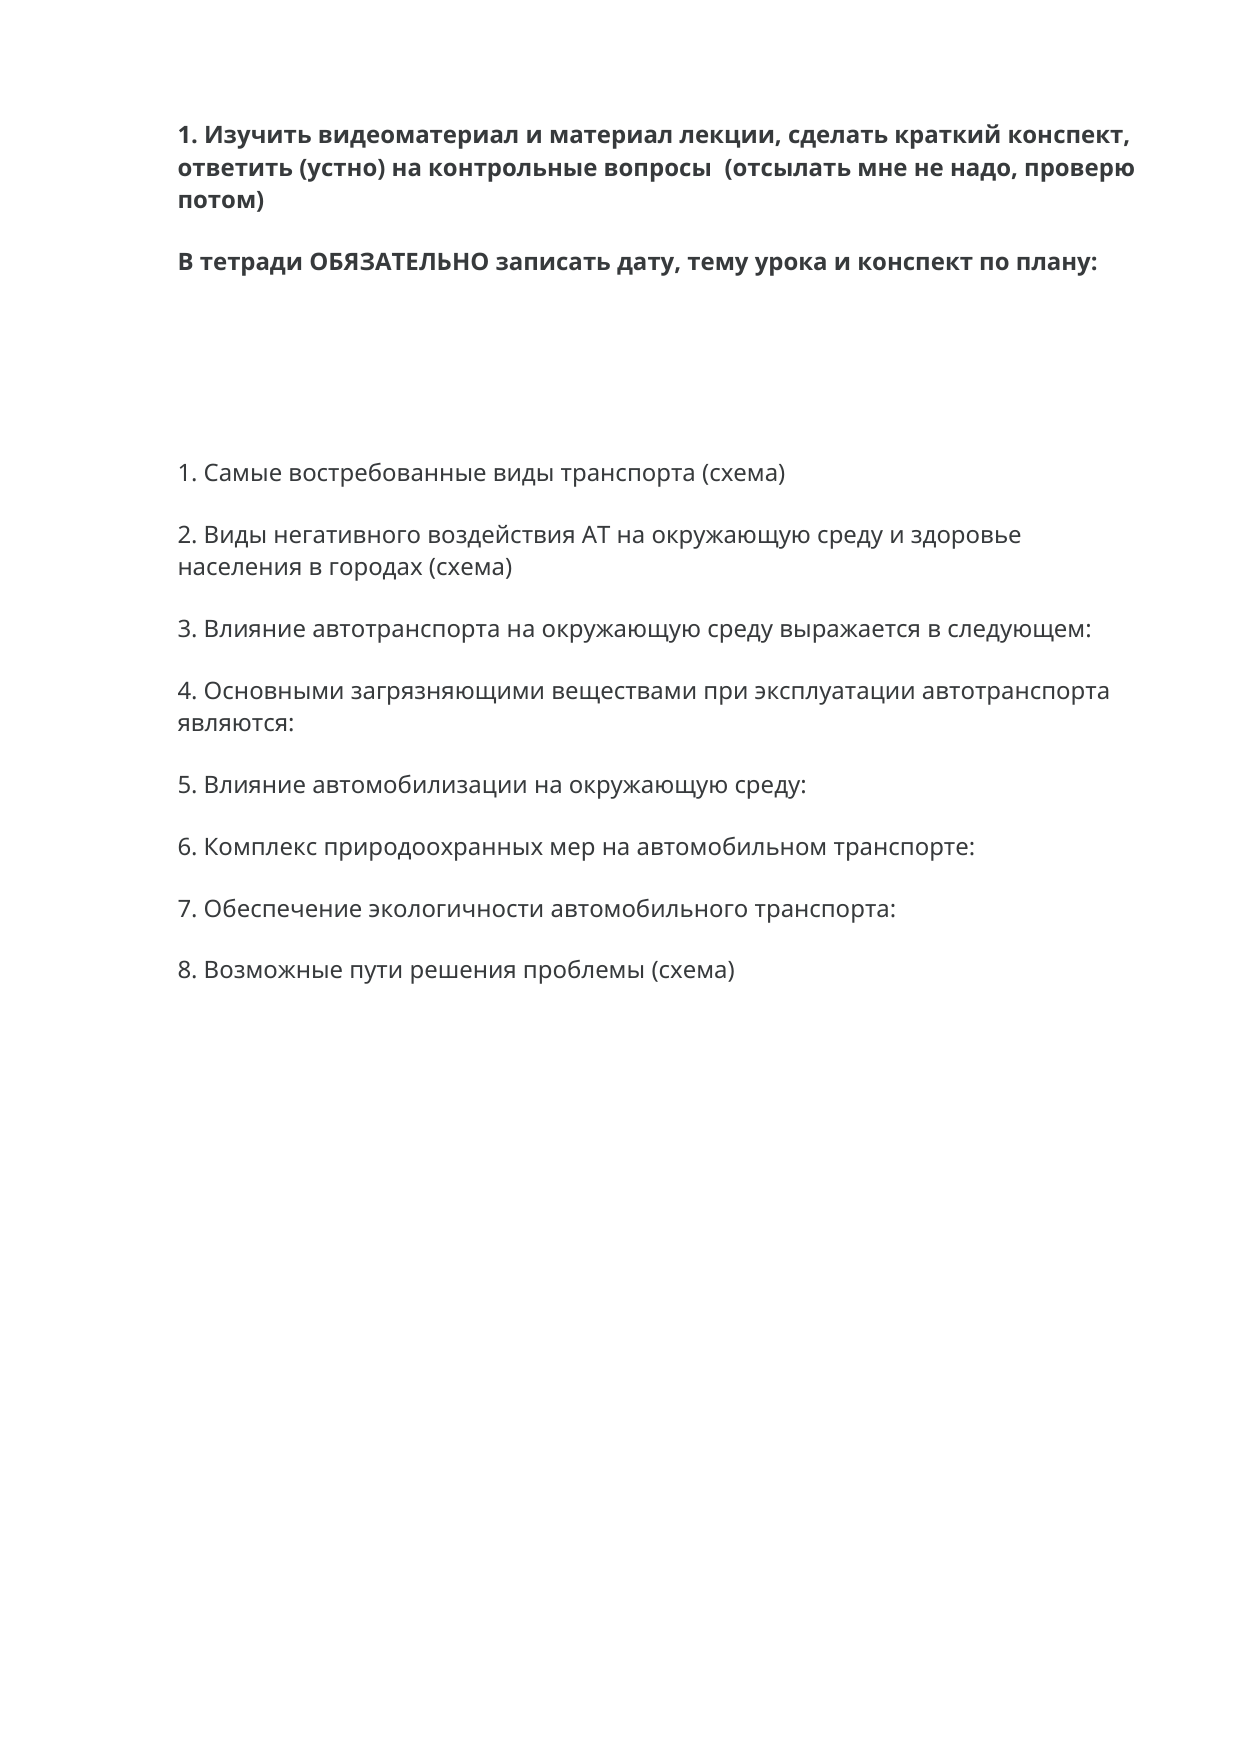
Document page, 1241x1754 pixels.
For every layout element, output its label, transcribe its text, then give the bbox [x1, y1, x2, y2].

text 1. Самые востребованные виды транспорта (схема) [177, 456, 1152, 488]
text 7. Обеспечение экологичности автомобильного транспорта: [177, 892, 1152, 924]
text 5. Влияние автомобилизации на окружающую среду: [177, 768, 1152, 801]
text 2. Виды негативного воздействия АТ на окружающую среду и здоровье населения в городах (схема) [177, 517, 1152, 583]
text 4. Основными загрязняющими веществами при эксплуатации автотранспорта являются: [177, 674, 1152, 739]
text 8. Возможные пути решения проблемы (схема) [177, 953, 1152, 986]
text 6. Комплекс природоохранных мер на автомобильном транспорте: [177, 830, 1152, 862]
text 1. Изучить видеоматериал и материал лекции, сделать краткий конспект, ответить (устно) на контрольные вопросы (отсылать мне не надо, проверю потом) [177, 118, 1152, 216]
text В тетради ОБЯЗАТЕЛЬНО записать дату, тему урока и конспект по плану: [177, 245, 1152, 427]
text 3. Влияние автотранспорта на окружающую среду выражается в следующем: [177, 612, 1152, 644]
